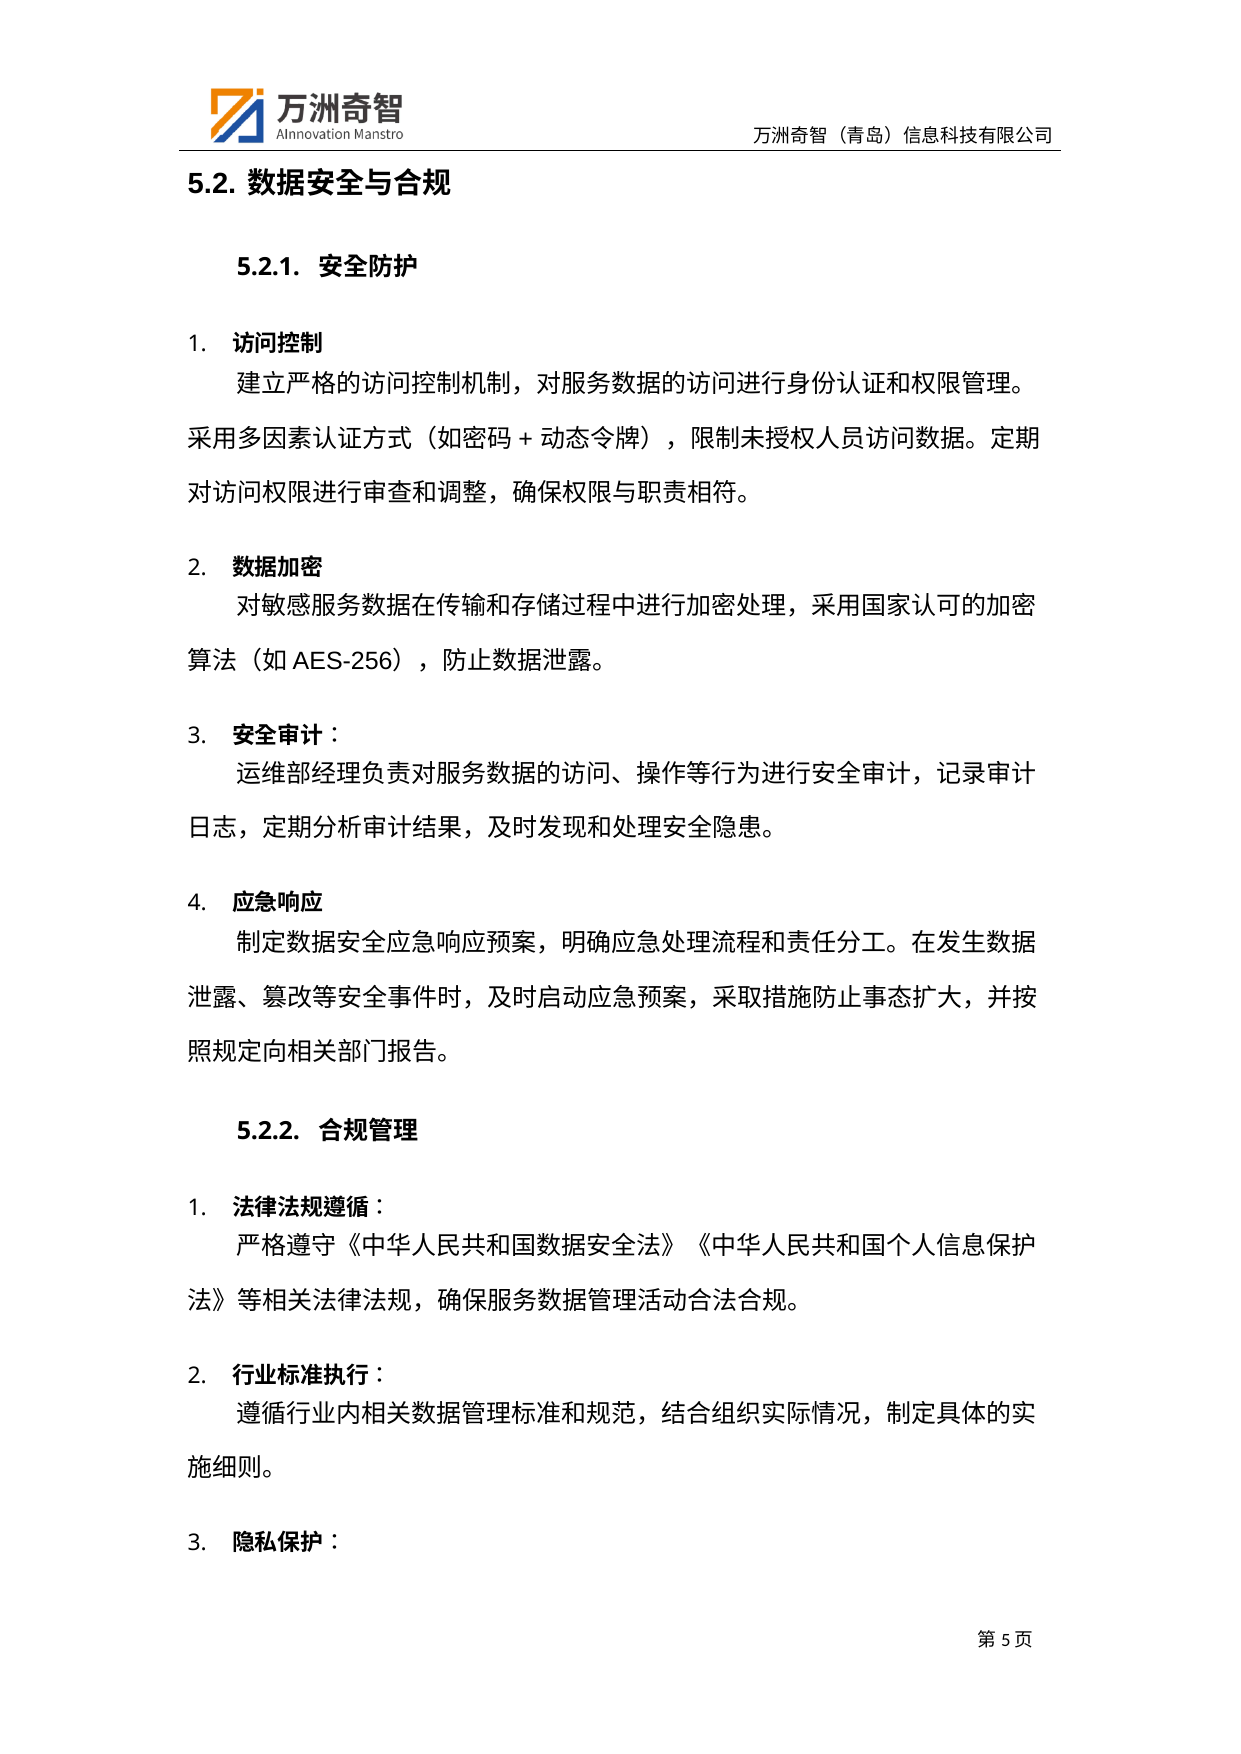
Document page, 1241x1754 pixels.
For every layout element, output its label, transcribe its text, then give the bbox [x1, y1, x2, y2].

text 严格遵守《中华人民共和国数据安全法》《中华人民共和国个人信息保护法》等相关法律法规，确保服务数据管理活动合法合规。 [187, 1226, 1053, 1316]
text 安全防护 [187, 249, 1053, 283]
list 行业标准执行： [187, 1359, 1035, 1390]
text 对敏感服务数据在传输和存储过程中进行加密处理，采用国家认可的加密算法（如AES-256），防止数据泄露。 [187, 586, 1053, 676]
text 运维部经理负责对服务数据的访问、操作等行为进行安全审计，记录审计日志，定期分析审计结果，及时发现和处理安全隐患。 [187, 753, 1053, 844]
list 法律法规遵循： [187, 1191, 1035, 1222]
list 隐私保护： [187, 1526, 1034, 1557]
text 建立严格的访问控制机制，对服务数据的访问进行身份认证和权限管理。采用多因素认证方式（如密码 + 动态令牌），限制未授权人员访问数据。定期对访问权限进行审查和调整，确保权限与职责相符。 [187, 364, 1053, 509]
picture [194, 79, 417, 150]
text 合规管理 [187, 1113, 1053, 1147]
list 应急响应 [187, 886, 1035, 917]
list 访问控制 [187, 327, 1053, 358]
list 数据加密 [187, 551, 1035, 582]
list 安全审计： [187, 719, 1035, 750]
text 数据安全与合规 [187, 162, 1053, 202]
text 制定数据安全应急响应预案，明确应急处理流程和责任分工。在发生数据泄露、篡改等安全事件时，及时启动应急预案，采取措施防止事态扩大，并按照规定向相关部门报告。 [187, 923, 1053, 1068]
text 遵循行业内相关数据管理标准和规范，结合组织实际情况，制定具体的实施细则。 [187, 1393, 1053, 1484]
